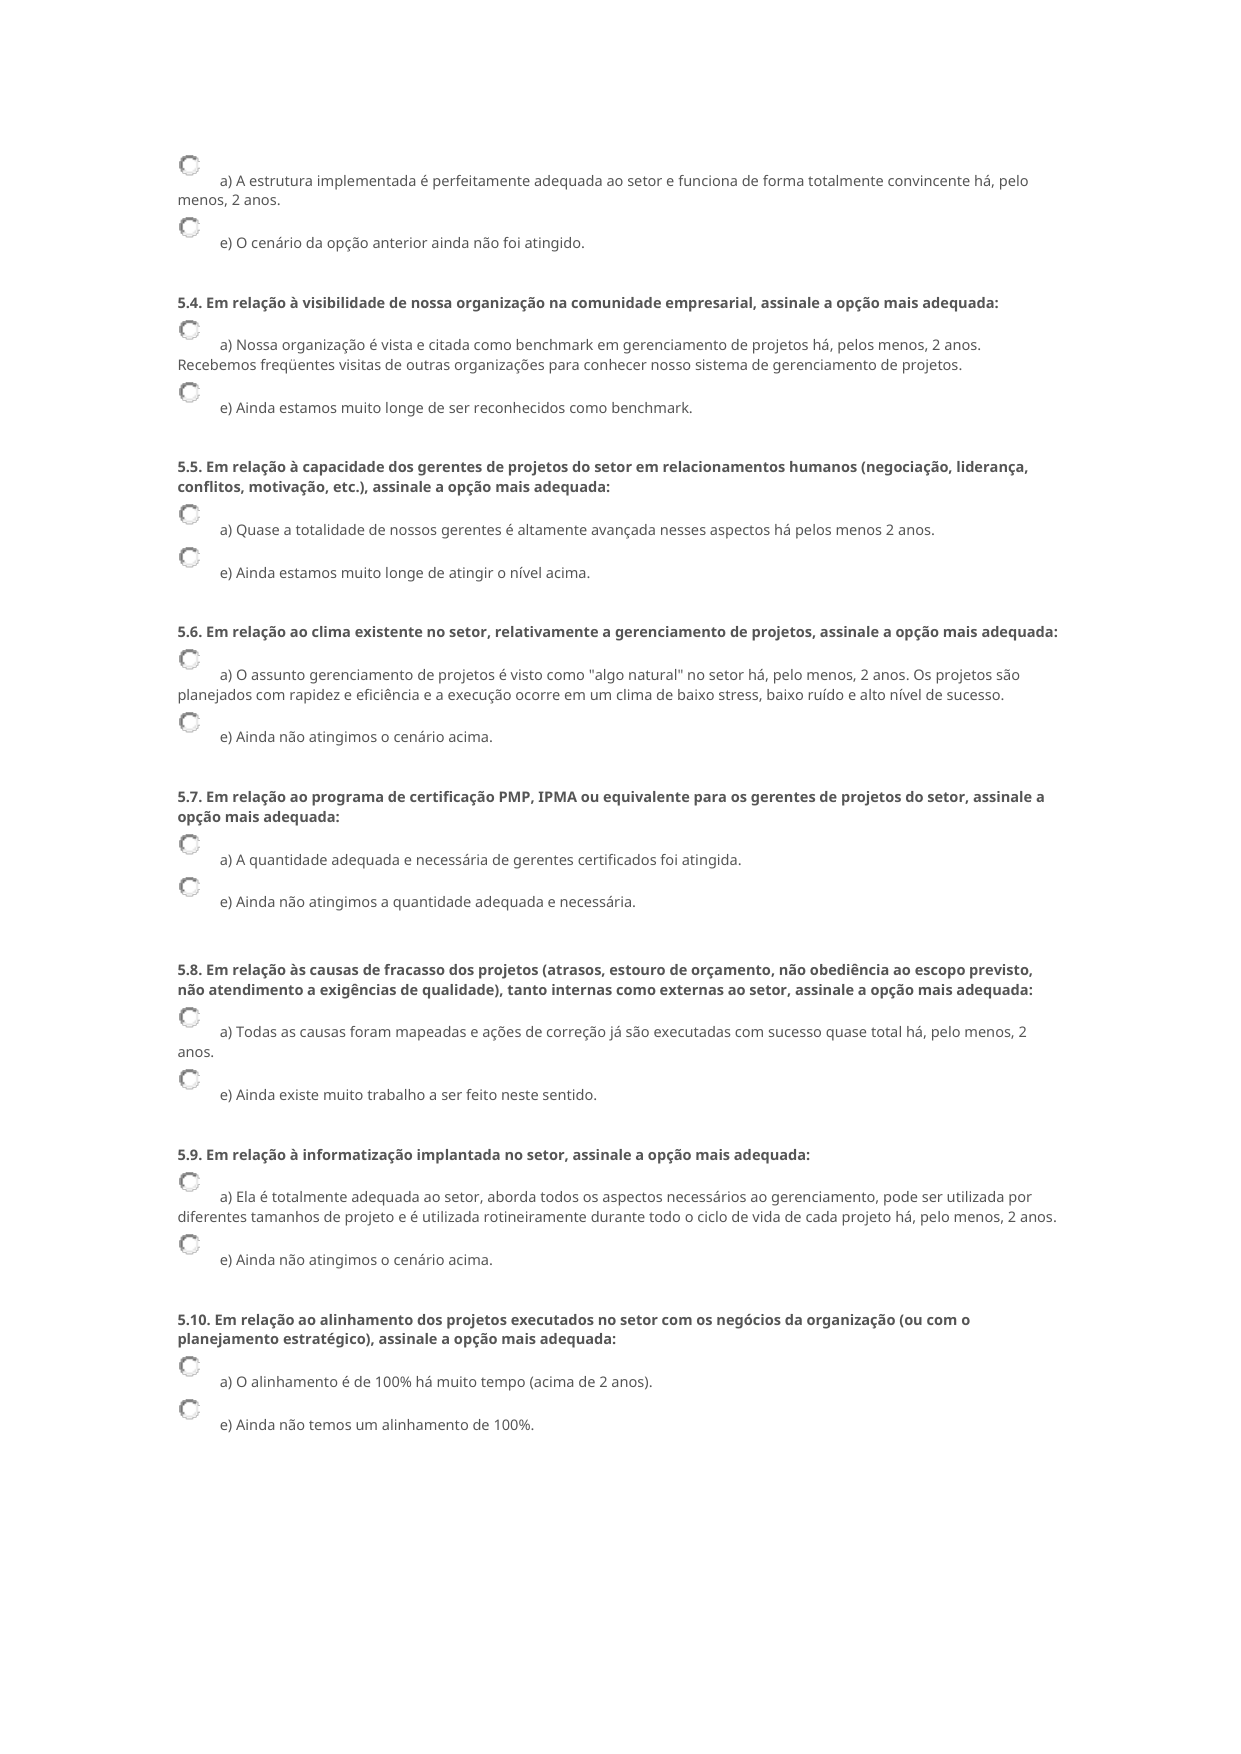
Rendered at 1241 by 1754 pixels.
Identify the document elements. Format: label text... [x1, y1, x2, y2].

text 5.8. Em relação às causas de fracasso dos projetos (atrasos, estouro de orçamento, não obediência ao escopo previsto, não atendimento a exigências de qualidade), tanto internas como externas ao setor, assinale a opção mais adequada: a) Todas as causas foram mapeadas e ações de correção já são executadas com sucesso quase total há, pelo menos, 2 anos. e) Ainda existe muito trabalho a ser feito neste sentido. 5.9. Em relação à informatização implantada no setor, assinale a opção mais adequada: a) Ela é totalmente adequada ao setor, aborda todos os aspectos necessários ao gerenciamento, pode ser utilizada por diferentes tamanhos de projeto e é utilizada rotineiramente durante todo o ciclo de vida de cada projeto há, pelo menos, 2 anos. e) Ainda não atingimos o cenário acima. 5.10. Em relação ao alinhamento dos projetos executados no setor com os negócios da organização (ou com o planejamento estratégico), assinale a opção mais adequada: a) O alinhamento é de 100% há muito tempo (acima de 2 anos). e) Ainda não temos um alinhamento de 100%. [177, 960, 1063, 1462]
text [177, 148, 1063, 940]
